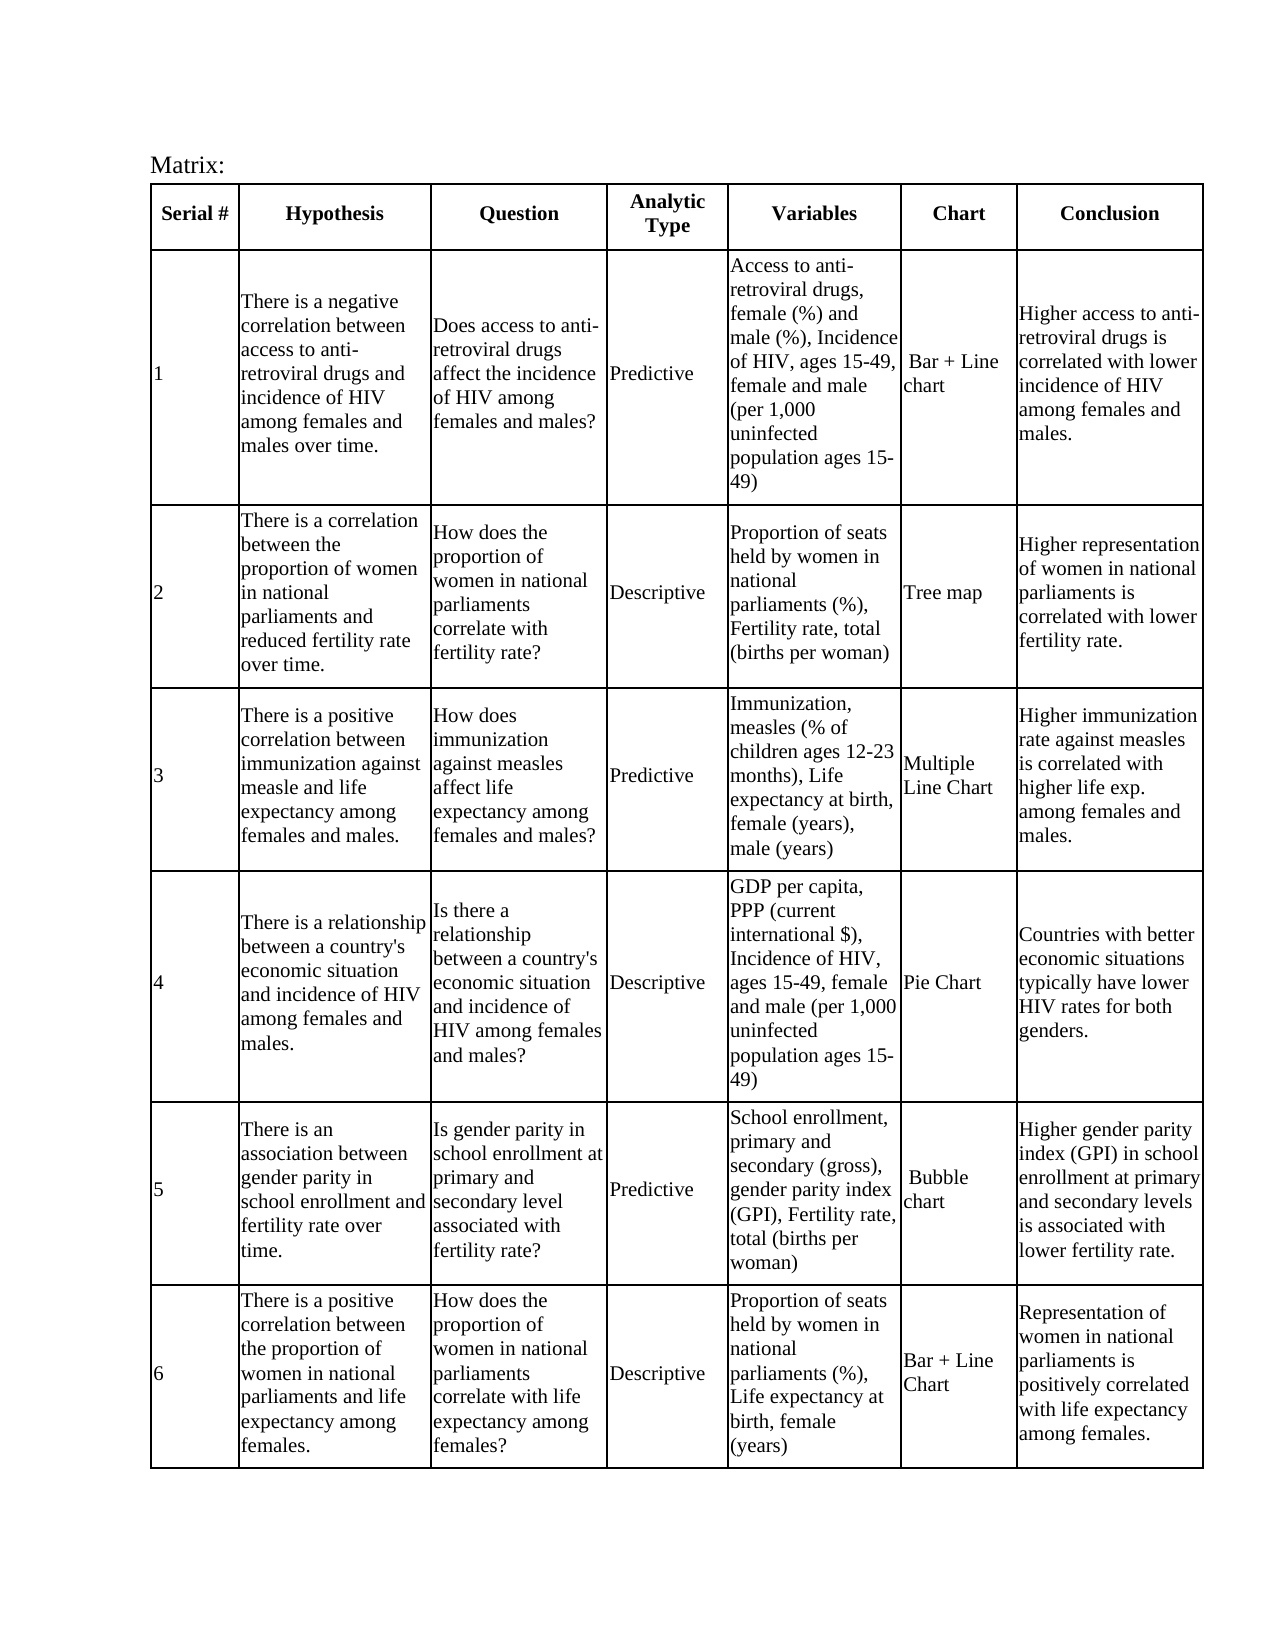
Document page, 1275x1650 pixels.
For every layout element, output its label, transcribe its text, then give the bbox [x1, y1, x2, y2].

table_cell Does access to anti-retroviral drugs affect the incidence of HIV among females and males? [432, 251, 606, 504]
table_cell 6 [152, 1286, 238, 1467]
table_cell 4 [152, 872, 238, 1101]
table_header Question [432, 185, 606, 249]
table_cell 5 [152, 1103, 238, 1284]
table_cell GDP per capita, PPP (current international $), Incidence of HIV, ages 15-49, female and male (per 1,000 uninfected population ages 15-49) [729, 872, 900, 1101]
table_cell 2 [152, 506, 238, 687]
table_cell There is a positive correlation between the proportion of women in national parliaments and life expectancy among females. [240, 1286, 430, 1467]
table_cell Pie Chart [902, 872, 1016, 1101]
table_cell Countries with better economic situations typically have lower HIV rates for both genders. [1018, 872, 1202, 1101]
table_cell Bubble chart [902, 1103, 1016, 1284]
table_cell Higher immunization rate against measles is correlated with higher life exp. among females and males. [1018, 689, 1202, 870]
table_cell Higher access to anti-retroviral drugs is correlated with lower incidence of HIV among females and males. [1018, 251, 1202, 504]
table_cell Descriptive [608, 506, 727, 687]
table_cell How does the proportion of women in national parliaments correlate with life expectancy among females? [432, 1286, 606, 1467]
table_cell There is an association between gender parity in school enrollment and fertility rate over time. [240, 1103, 430, 1284]
table_cell Representation of women in national parliaments is positively correlated with life expectancy among females. [1018, 1286, 1202, 1467]
table_cell Higher representation of women in national parliaments is correlated with lower fertility rate. [1018, 506, 1202, 687]
table_header Conclusion [1018, 185, 1202, 249]
table_cell Access to anti-retroviral drugs, female (%) and male (%), Incidence of HIV, ages 15-49, female and male (per 1,000 uninfected population ages 15-49) [729, 251, 900, 504]
table_cell Is there a relationship between a country's economic situation and incidence of HIV among females and males? [432, 872, 606, 1101]
table_cell Proportion of seats held by women in national parliaments (%), Fertility rate, total (births per woman) [729, 506, 900, 687]
table_cell Predictive [608, 251, 727, 504]
table_cell Descriptive [608, 1286, 727, 1467]
table_cell 3 [152, 689, 238, 870]
table_header Analytic Type [608, 185, 727, 249]
table_cell How does the proportion of women in national parliaments correlate with fertility rate? [432, 506, 606, 687]
table_cell Descriptive [608, 872, 727, 1101]
table_cell Immunization, measles (% of children ages 12-23 months), Life expectancy at birth, female (years), male (years) [729, 689, 900, 870]
table_cell 1 [152, 251, 238, 504]
table_header Chart [902, 185, 1016, 249]
table_cell Predictive [608, 689, 727, 870]
table_header Serial # [152, 185, 238, 249]
table_cell There is a correlation between the proportion of women in national parliaments and reduced fertility rate over time. [240, 506, 430, 687]
table_cell Higher gender parity index (GPI) in school enrollment at primary and secondary levels is associated with lower fertility rate. [1018, 1103, 1202, 1284]
table_header Hypothesis [240, 185, 430, 249]
table_cell Bar + Line Chart [902, 1286, 1016, 1467]
table_cell Tree map [902, 506, 1016, 687]
text Matrix: [150, 150, 1125, 179]
table_cell There is a positive correlation between immunization against measle and life expectancy among females and males. [240, 689, 430, 870]
table_cell How does immunization against measles affect life expectancy among females and males? [432, 689, 606, 870]
table_cell Bar + Line chart [902, 251, 1016, 504]
table_cell Is gender parity in school enrollment at primary and secondary level associated with fertility rate? [432, 1103, 606, 1284]
table_cell School enrollment, primary and secondary (gross), gender parity index (GPI), Fertility rate, total (births per woman) [729, 1103, 900, 1284]
table_cell There is a negative correlation between access to anti-retroviral drugs and incidence of HIV among females and males over time. [240, 251, 430, 504]
table_header Variables [729, 185, 900, 249]
table_cell Multiple Line Chart [902, 689, 1016, 870]
table_cell There is a relationship between a country's economic situation and incidence of HIV among females and males. [240, 872, 430, 1101]
table_cell Proportion of seats held by women in national parliaments (%), Life expectancy at birth, female (years) [729, 1286, 900, 1467]
table_cell Predictive [608, 1103, 727, 1284]
